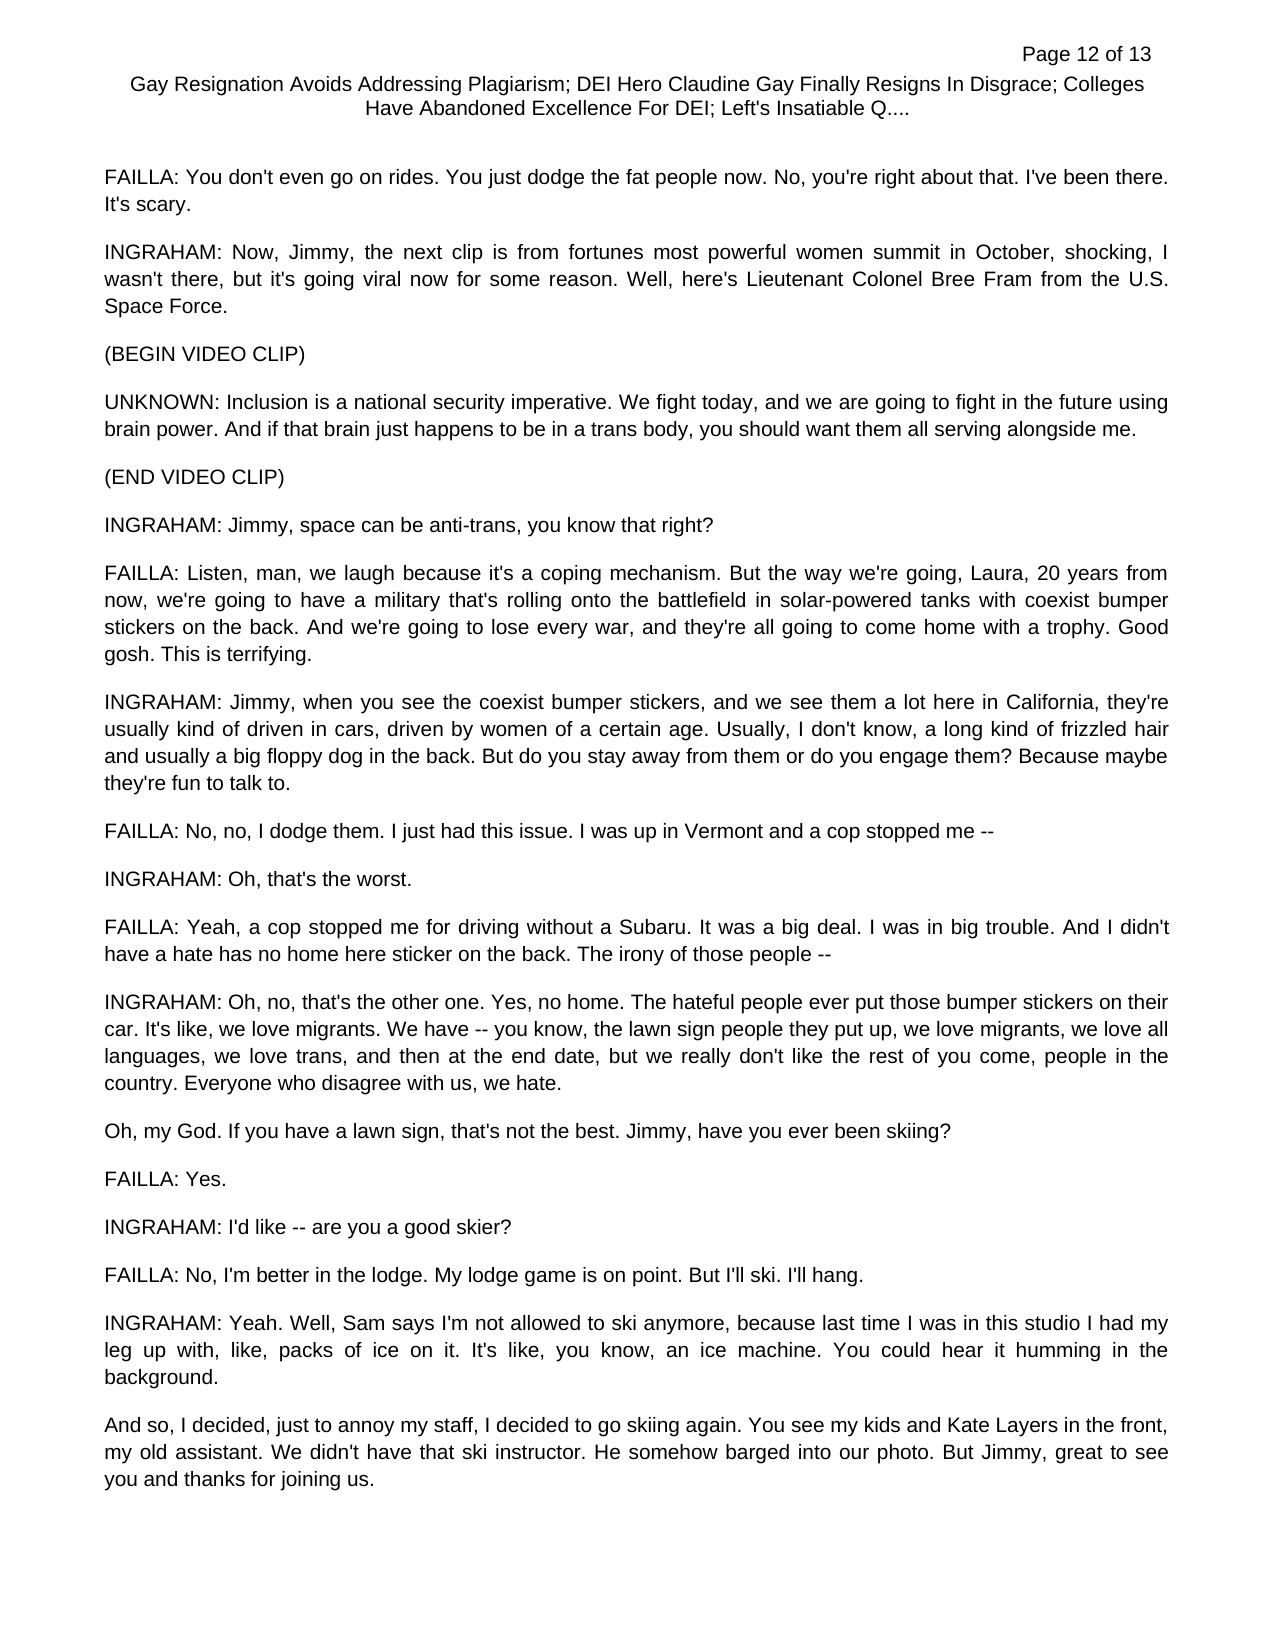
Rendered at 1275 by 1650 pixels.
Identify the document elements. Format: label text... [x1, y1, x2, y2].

text (END VIDEO CLIP) [104, 461, 1171, 488]
text INGRAHAM: Now, Jimmy, the next clip is from fortunes most powerful women summit in October, shocking, I wasn't there, but it's going viral now for some reason. Well, here's Lieutenant Colonel Bree Fram from the U.S. Space Force. [104, 236, 1171, 318]
text FAILLA: No, no, I dodge them. I just had this issue. I was up in Vermont and a cop stopped me -- [104, 816, 1171, 843]
text INGRAHAM: Jimmy, space can be anti-trans, you know that right? [104, 509, 1171, 536]
text INGRAHAM: I'd like -- are you a good skier? [104, 1211, 1171, 1238]
text FAILLA: Yes. [104, 1163, 1171, 1191]
text FAILLA: You don't even go on rides. You just dodge the fat people now. No, you're right about that. I've been there. It's scary. [104, 161, 1171, 216]
text FAILLA: No, I'm better in the lodge. My lodge game is on point. But I'll ski. I'll hang. [104, 1259, 1171, 1286]
text FAILLA: Yeah, a cop stopped me for driving without a Subaru. It was a big deal. I was in big trouble. And I didn't have a hate has no home here sticker on the back. The irony of those people -- [104, 911, 1171, 966]
text INGRAHAM: Yeah. Well, Sam says I'm not allowed to ski anymore, because last time I was in this studio I had my leg up with, like, packs of ice on it. It's like, you know, an ice machine. You could hear it humming in the background. [104, 1307, 1171, 1388]
text INGRAHAM: Oh, that's the worst. [104, 863, 1171, 891]
text And so, I decided, just to annoy my staff, I decided to go skiing again. You see my kids and Kate Layers in the front, my old assistant. We didn't have that ski instructor. He somehow barged into our photo. But Jimmy, great to see you and thanks for joining us. [104, 1409, 1171, 1491]
text INGRAHAM: Oh, no, that's the other one. Yes, no home. The hateful people ever put those bumper stickers on their car. It's like, we love migrants. We have -- you know, the lawn sign people they put up, we love migrants, we love all languages, we love trans, and then at the end date, but we really don't like the rest of you come, people in the country. Everyone who disagree with us, we hate. [104, 986, 1171, 1095]
text Oh, my God. If you have a lawn sign, that's not the best. Jimmy, have you ever been skiing? [104, 1116, 1171, 1143]
text INGRAHAM: Jimmy, when you see the coexist bumper stickers, and we see them a lot here in California, they're usually kind of driven in cars, driven by women of a certain age. Usually, I don't know, a long kind of frizzled hair and usually a big floppy dog in the back. But do you stay away from them or do you engage them? Because maybe they're fun to talk to. [104, 686, 1171, 795]
text UNKNOWN: Inclusion is a national security imperative. We fight today, and we are going to fight in the future using brain power. And if that brain just happens to be in a trans body, you should want them all serving alongside me. [104, 386, 1171, 441]
text (BEGIN VIDEO CLIP) [104, 338, 1171, 366]
text FAILLA: Listen, man, we laugh because it's a coping mechanism. But the way we're going, Laura, 20 years from now, we're going to have a military that's rolling onto the battlefield in solar-powered tanks with coexist bumper stickers on the back. And we're going to lose every war, and they're all going to come home with a trophy. Good gosh. This is terrifying. [104, 557, 1171, 666]
